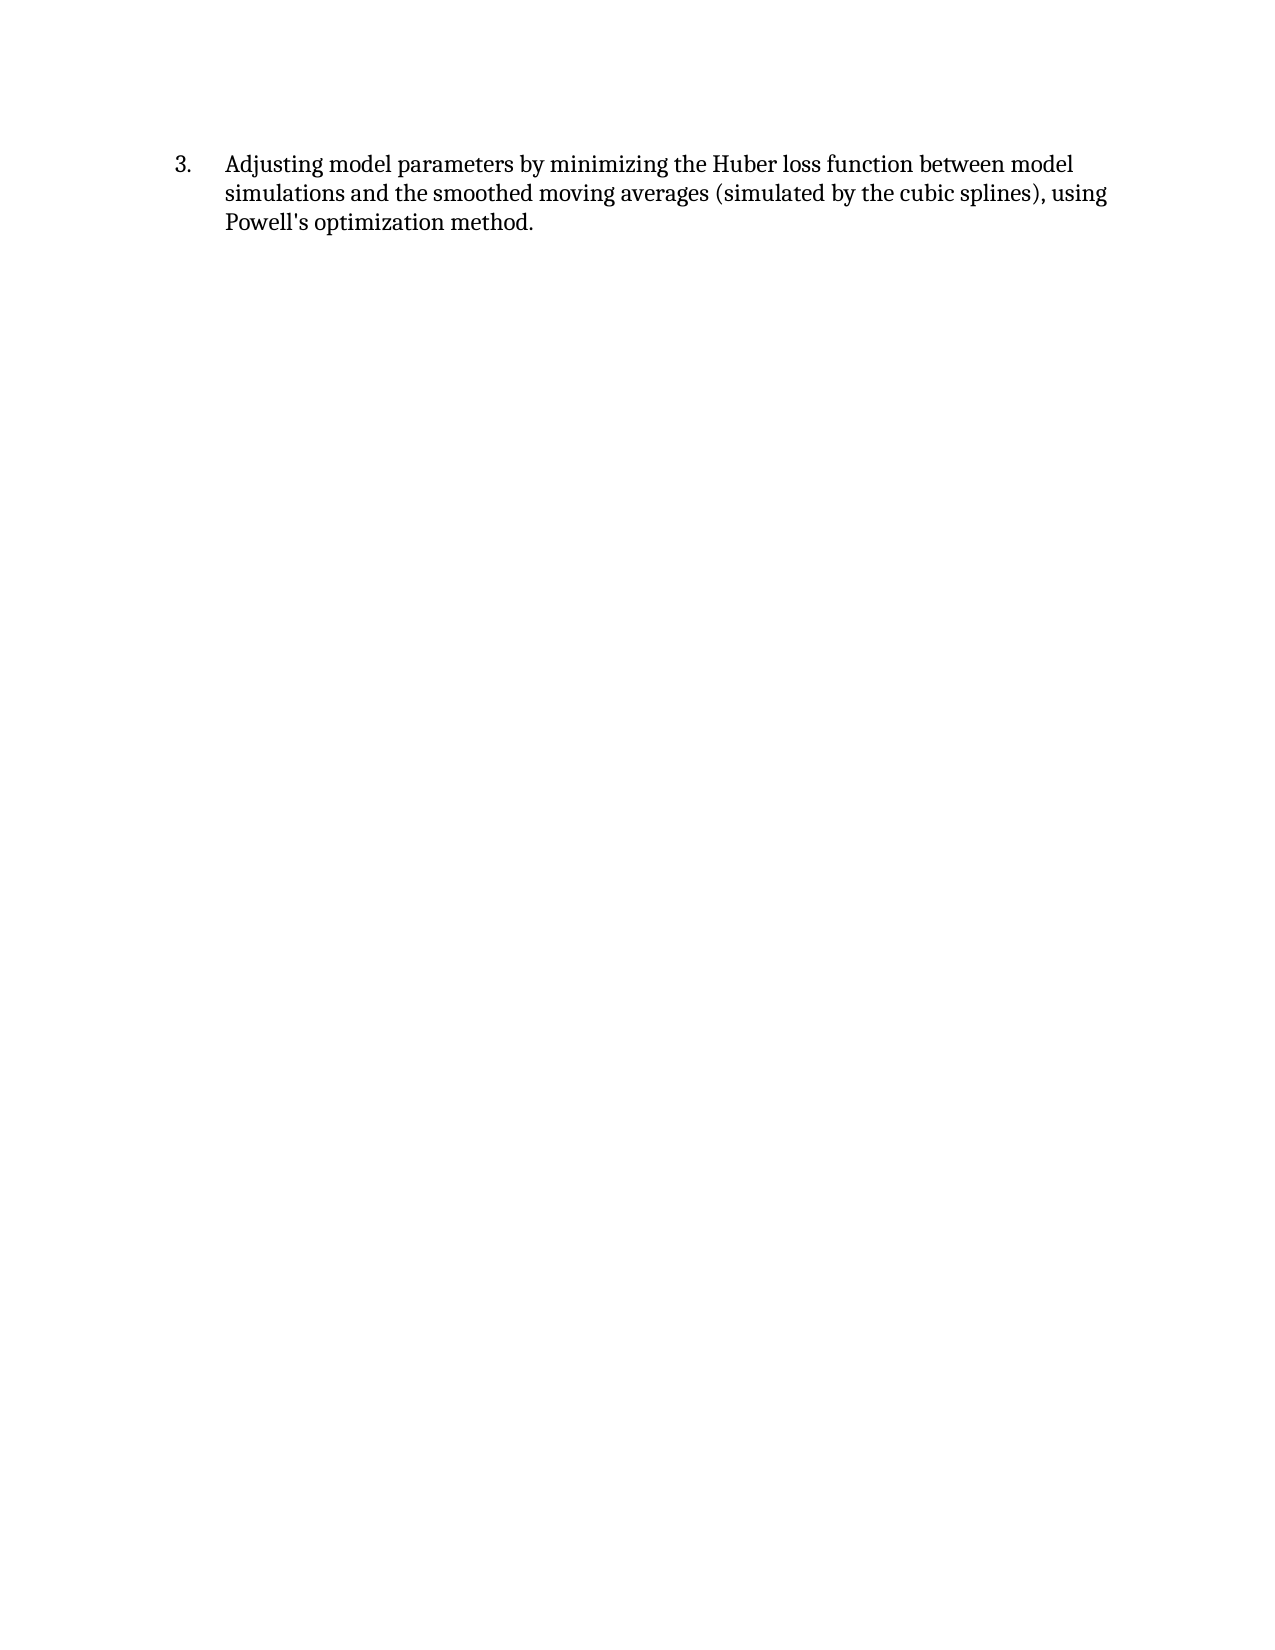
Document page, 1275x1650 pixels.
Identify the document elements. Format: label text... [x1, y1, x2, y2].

list Adjusting model parameters by minimizing the Huber loss function between model simulations and the smoothed moving averages (simulated by the cubic splines), using Powell's optimization method. [175, 150, 1125, 236]
